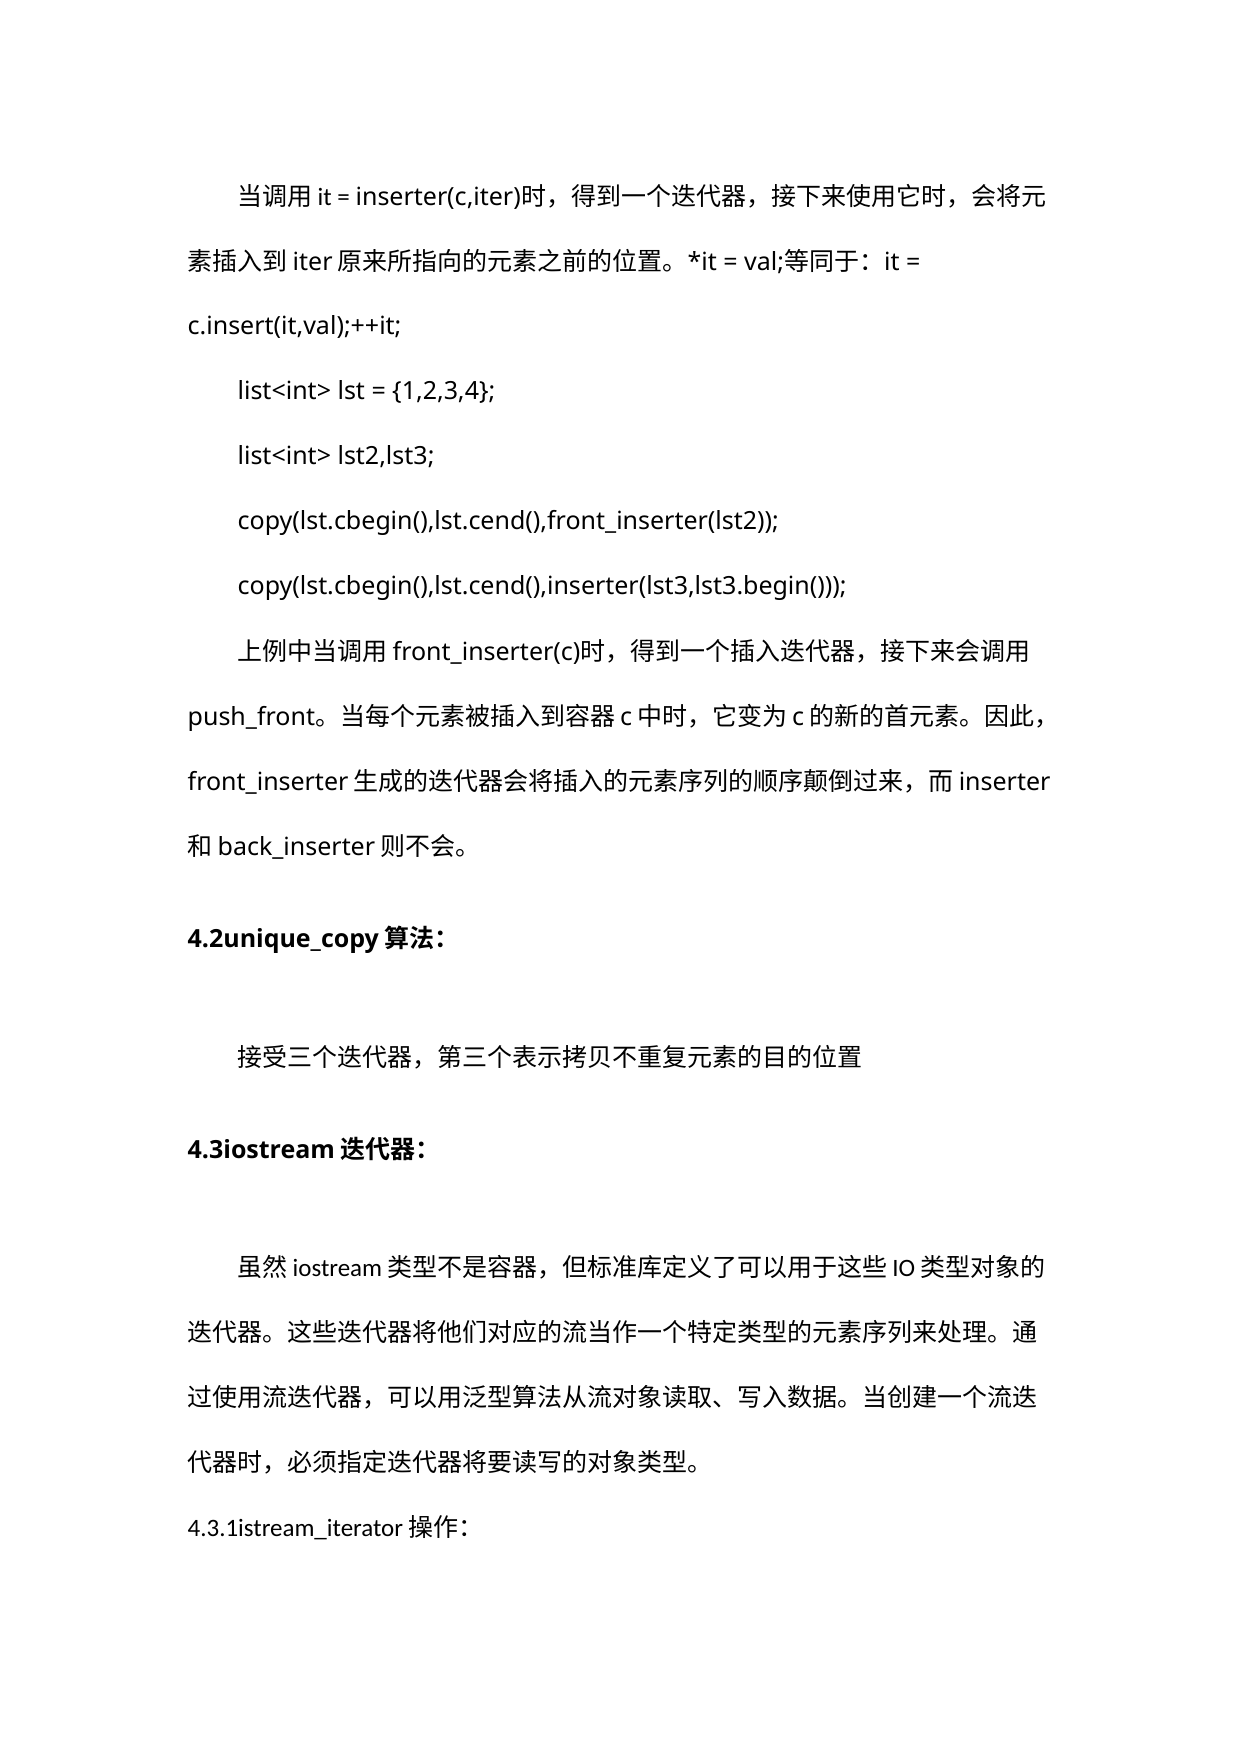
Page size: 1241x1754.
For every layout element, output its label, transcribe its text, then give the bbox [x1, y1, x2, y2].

text 当调用it = inserter(c,iter)时，得到一个迭代器，接下来使用它时，会将元素插入到iter原来所指向的元素之前的位置。*it = val;等同于：it = c.insert(it,val);++it; [187, 162, 1053, 357]
text copy(lst.cbegin(),lst.cend(),front_inserter(lst2)); [187, 487, 1053, 552]
text 上例中当调用front_inserter(c)时，得到一个插入迭代器，接下来会调用push_front。当每个元素被插入到容器c中时，它变为c的新的首元素。因此，front_inserter生成的迭代器会将插入的元素序列的顺序颠倒过来，而inserter和back_inserter则不会。 [187, 617, 1053, 877]
text list<int> lst2,lst3; [187, 422, 1053, 487]
subtitle 4.3iostream迭代器： [187, 1115, 1053, 1180]
text list<int> lst = {1,2,3,4}; [187, 357, 1053, 422]
text 4.3.1istream_iterator操作： [187, 1493, 1053, 1558]
text 接受三个迭代器，第三个表示拷贝不重复元素的目的位置 [187, 1023, 1053, 1088]
text 虽然iostream类型不是容器，但标准库定义了可以用于这些IO类型对象的迭代器。这些迭代器将他们对应的流当作一个特定类型的元素序列来处理。通过使用流迭代器，可以用泛型算法从流对象读取、写入数据。当创建一个流迭代器时，必须指定迭代器将要读写的对象类型。 [187, 1233, 1053, 1493]
text copy(lst.cbegin(),lst.cend(),inserter(lst3,lst3.begin())); [187, 552, 1053, 617]
subtitle 4.2unique_copy算法： [187, 904, 1053, 969]
